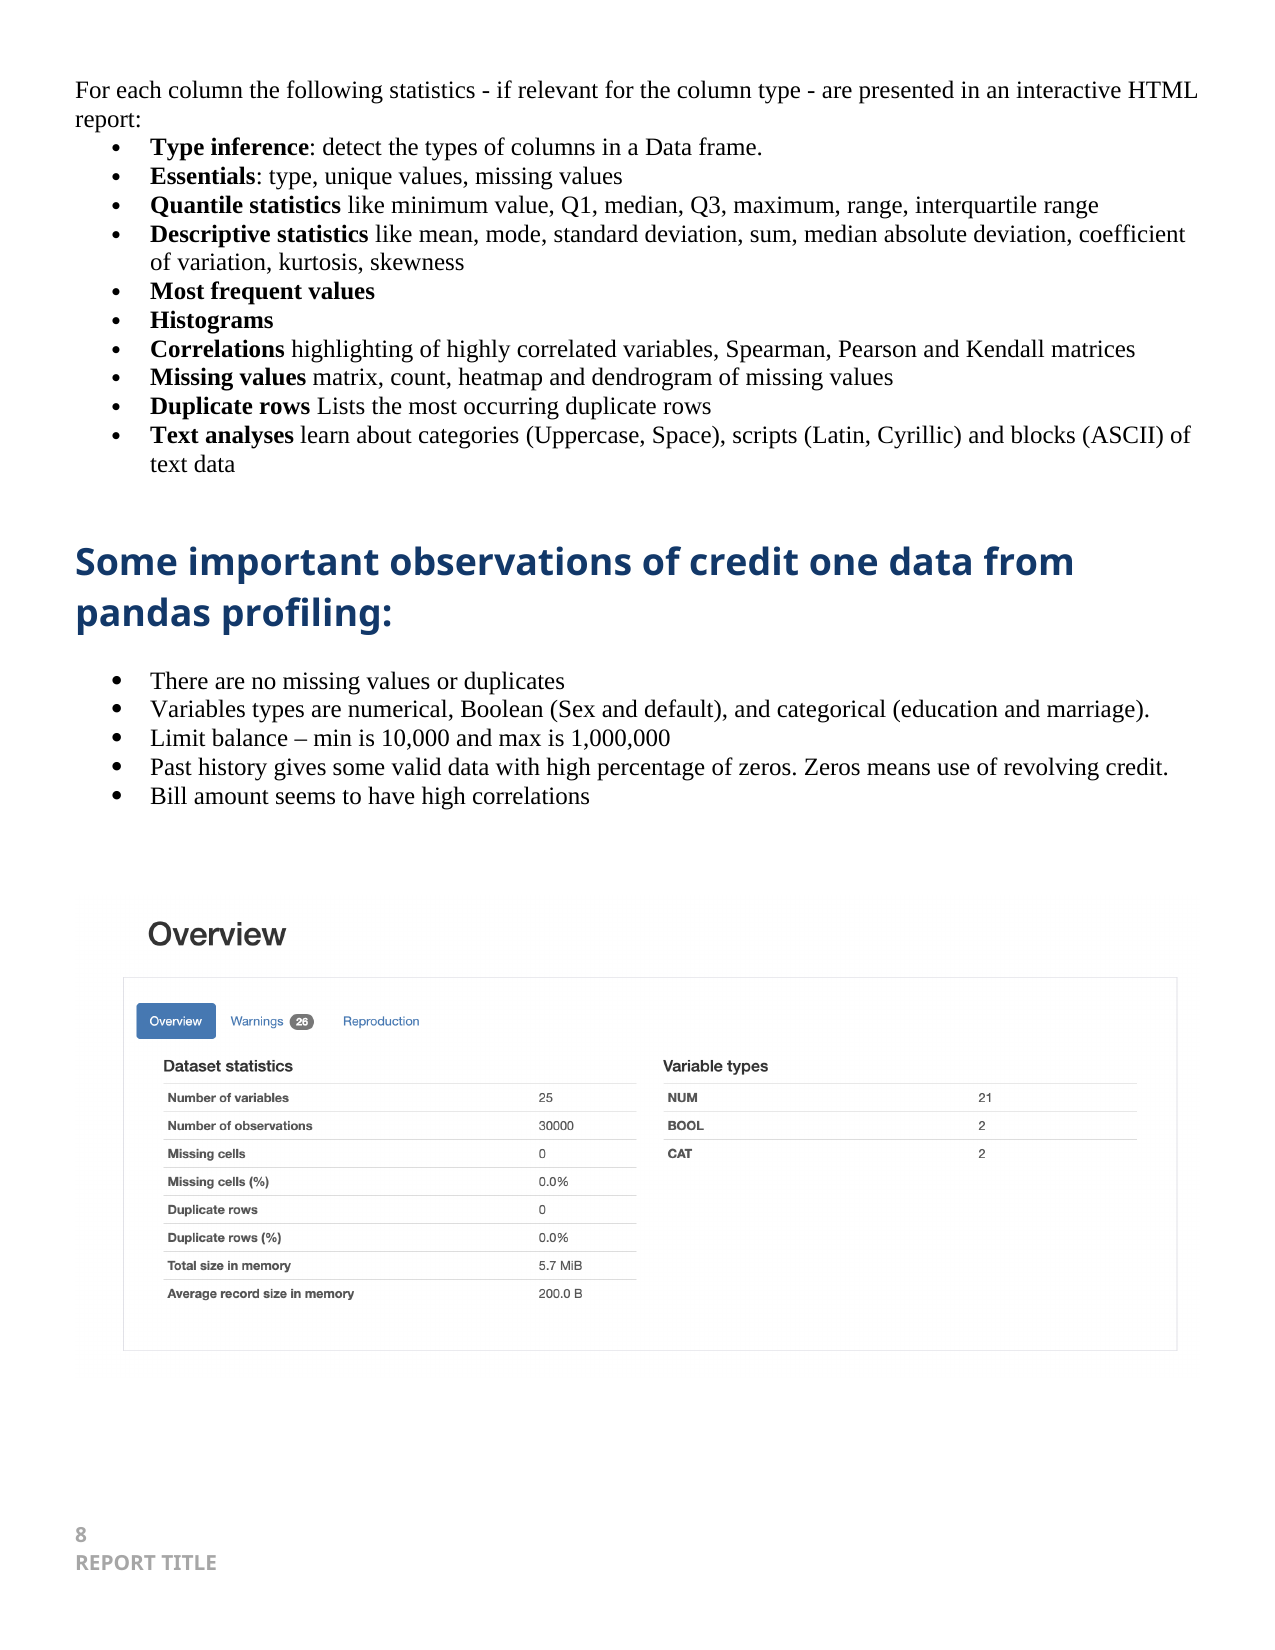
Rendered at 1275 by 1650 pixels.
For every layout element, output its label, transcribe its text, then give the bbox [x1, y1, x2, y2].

list Past history gives some valid data with high percentage of zeros. Zeros means use of revolving credit. [112, 752, 1200, 781]
list Bill amount seems to have high correlations [112, 781, 1200, 809]
text For each column the following statistics - if relevant for the column type - are presented in an interactive HTML report: [75, 75, 1200, 132]
list Most frequent values [112, 276, 1200, 305]
list Limit balance – min is 10,000 and max is 1,000,000 [112, 723, 1200, 752]
list Correlations highlighting of highly correlated variables, Spearman, Pearson and Kendall matrices [112, 334, 1200, 362]
list Text analyses learn about categories (Uppercase, Space), scripts (Latin, Cyrillic) and blocks (ASCII) of text data [112, 420, 1200, 477]
list Variables types are numerical, Boolean (Sex and default), and categorical (education and marriage). [112, 694, 1200, 723]
list Quantile statistics like minimum value, Q1, median, Q3, maximum, range, interquartile range [112, 190, 1200, 219]
list Essentials: type, unique values, missing values [112, 161, 1200, 190]
list Type inference: detect the types of columns in a Data frame. [112, 132, 1200, 161]
list Duplicate rows Lists the most occurring duplicate rows [112, 391, 1200, 420]
picture [75, 895, 1200, 1378]
list Histograms [112, 305, 1200, 334]
list Missing values matrix, count, heatmap and dendrogram of missing values [112, 362, 1200, 391]
list There are no missing values or duplicates [112, 666, 1200, 694]
subtitle Some important observations of credit one data from pandas profiling: [75, 535, 1200, 637]
list Descriptive statistics like mean, mode, standard deviation, sum, median absolute deviation, coefficient of variation, kurtosis, skewness [112, 219, 1200, 276]
